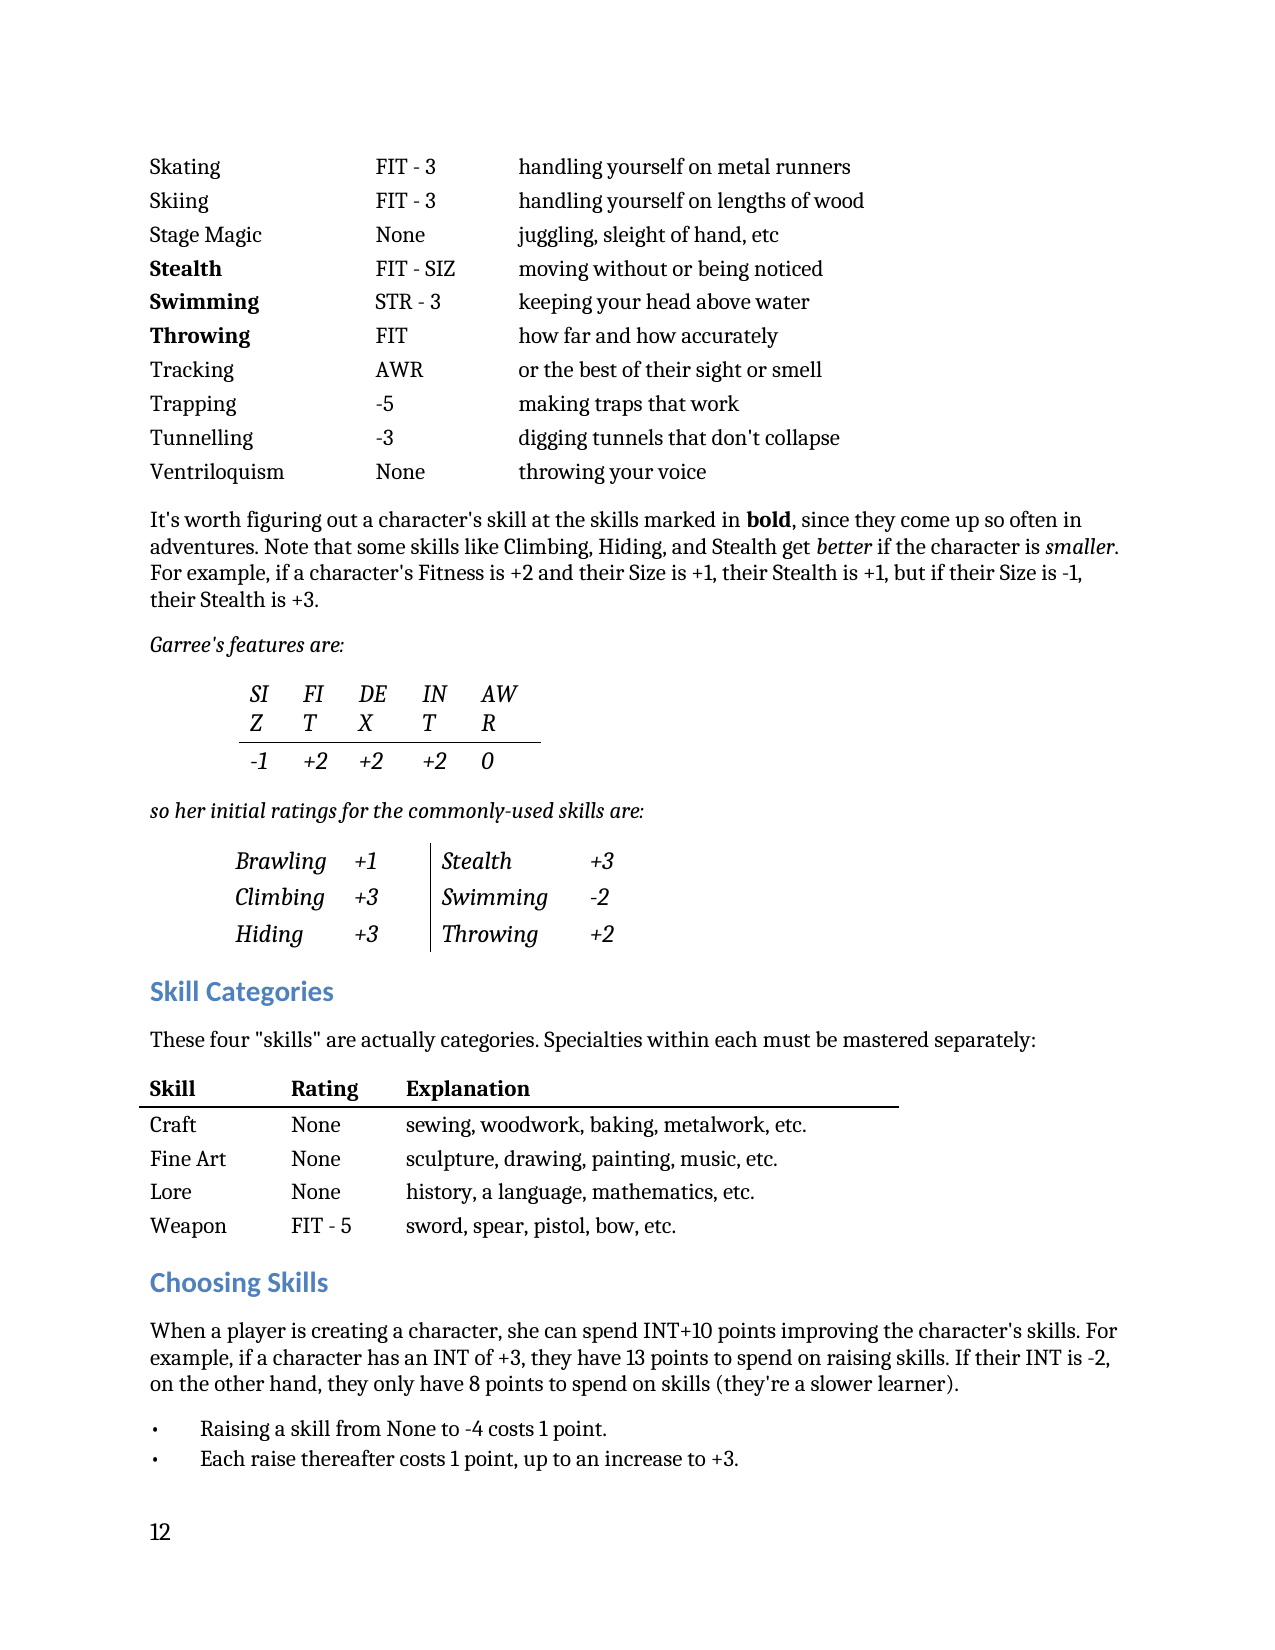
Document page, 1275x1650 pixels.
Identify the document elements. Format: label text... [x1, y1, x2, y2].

table_cell -1 [239, 743, 292, 779]
table_cell +2 [578, 916, 996, 952]
table_cell None [280, 1175, 394, 1209]
table_cell Stealth [139, 252, 364, 285]
table_cell Stage Magic [139, 218, 364, 252]
table_cell Fine Art [139, 1142, 279, 1175]
table_cell Tunnelling [139, 421, 364, 455]
table_cell sewing, woodwork, baking, metalwork, etc. [395, 1108, 899, 1142]
table_cell -5 [364, 387, 507, 421]
table_cell FIT - 3 [364, 184, 507, 218]
table_cell digging tunnels that don't collapse [507, 421, 1036, 455]
table_header DEX [347, 677, 411, 742]
table_cell None [280, 1108, 394, 1142]
list Each raise thereafter costs 1 point, up to an increase to +3. [150, 1446, 1125, 1473]
table_cell Skating [139, 150, 364, 184]
table_cell Ventriloquism [139, 455, 364, 488]
table_cell None [364, 455, 507, 488]
table_cell Tracking [139, 353, 364, 387]
table_header INT [411, 677, 470, 742]
table_cell Throwing [431, 916, 578, 952]
list Raising a skill from None to -4 costs 1 point. [150, 1416, 1125, 1442]
table_cell AWR [364, 353, 507, 387]
table_cell how far and how accurately [507, 319, 1036, 353]
table_cell -3 [364, 421, 507, 455]
table_cell -2 [578, 880, 996, 916]
table_cell +3 [343, 880, 430, 916]
table_cell +3 [343, 916, 430, 952]
table_cell sculpture, drawing, painting, music, etc. [395, 1142, 899, 1175]
table_header SIZ [239, 677, 292, 742]
table_cell Trapping [139, 387, 364, 421]
table_cell moving without or being noticed [507, 252, 1036, 285]
text These four "skills" are actually categories. Specialties within each must be mastered separately: [150, 1027, 1125, 1053]
table_cell history, a language, mathematics, etc. [395, 1175, 899, 1209]
table_cell Lore [139, 1175, 279, 1209]
table_header Brawling [224, 843, 343, 879]
table_header Rating [280, 1072, 394, 1106]
table_header Skill [139, 1072, 279, 1106]
table_cell sword, spear, pistol, bow, etc. [395, 1209, 899, 1243]
subtitle Choosing Skills [150, 1264, 1125, 1299]
table_cell FIT - 5 [280, 1209, 394, 1243]
text Garree's features are: [150, 631, 1125, 658]
table_cell Weapon [139, 1209, 279, 1243]
table_header Stealth [431, 843, 578, 879]
table_cell +2 [292, 743, 347, 779]
table_cell handling yourself on lengths of wood [507, 184, 1036, 218]
table_cell FIT - 3 [364, 150, 507, 184]
table_cell Skiing [139, 184, 364, 218]
table_cell Climbing [224, 880, 343, 916]
table_cell Swimming [139, 285, 364, 319]
table_cell 0 [470, 743, 541, 779]
table_cell Hiding [224, 916, 343, 952]
table_header Explanation [395, 1072, 899, 1106]
table_cell None [364, 218, 507, 252]
table_cell Swimming [431, 880, 578, 916]
table_cell FIT - SIZ [364, 252, 507, 285]
table_cell +2 [411, 743, 470, 779]
table_cell or the best of their sight or smell [507, 353, 1036, 387]
table_cell throwing your voice [507, 455, 1036, 488]
subtitle Skill Categories [150, 973, 1125, 1008]
table_cell +2 [347, 743, 411, 779]
table_cell making traps that work [507, 387, 1036, 421]
table_cell None [280, 1142, 394, 1175]
table_cell STR - 3 [364, 285, 507, 319]
table_cell handling yourself on metal runners [507, 150, 1036, 184]
table_cell keeping your head above water [507, 285, 1036, 319]
table_cell juggling, sleight of hand, etc [507, 218, 1036, 252]
table_cell Throwing [139, 319, 364, 353]
table_header +3 [578, 843, 996, 879]
text It's worth figuring out a character's skill at the skills marked in bold, since they come up so often in adventures. Note that some skills like Climbing, Hiding, and Stealth get better if the character is smaller. For example, if a character's Fitness is +2 and their Size is +1, their Stealth is +1, but if their Size is -1, their Stealth is +3. [150, 507, 1125, 613]
table_cell FIT [364, 319, 507, 353]
table_header FIT [292, 677, 347, 742]
text so her initial ratings for the commonly-used skills are: [150, 798, 1125, 824]
text When a player is creating a character, she can spend INT+10 points improving the character's skills. For example, if a character has an INT of +3, they have 13 points to spend on raising skills. If their INT is -2, on the other hand, they only have 8 points to spend on skills (they're a slower learner). [150, 1318, 1125, 1397]
table_header AWR [470, 677, 541, 742]
table_header +1 [343, 843, 430, 879]
table_cell Craft [139, 1108, 279, 1142]
